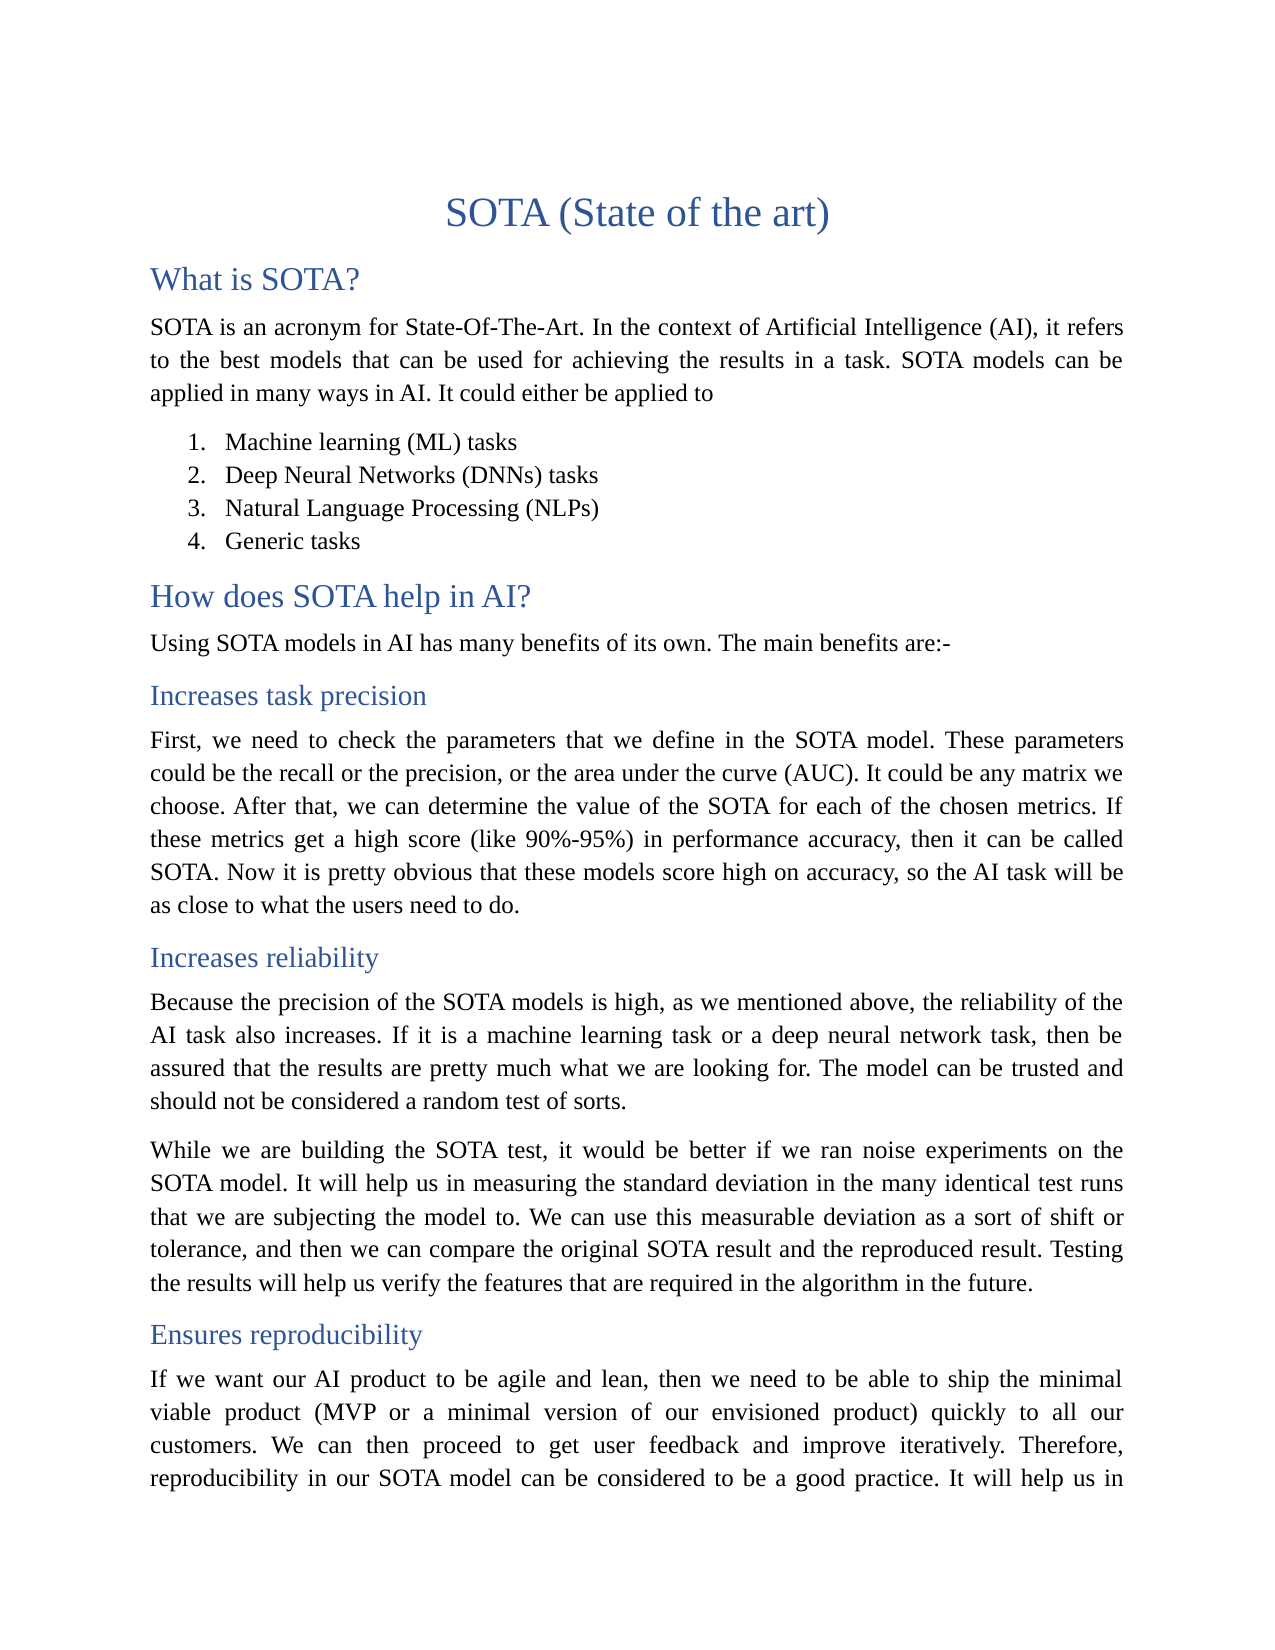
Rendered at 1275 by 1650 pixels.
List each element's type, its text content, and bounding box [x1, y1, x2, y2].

list Deep Neural Networks (DNNs) tasks [187, 460, 1125, 489]
text Using SOTA models in AI has many benefits of its own. The main benefits are:- [150, 628, 1125, 657]
subtitle How does SOTA help in AI? [150, 576, 1125, 614]
text While we are building the SOTA test, it would be better if we ran noise experiments on the SOTA model. It will help us in measuring the standard deviation in the many identical test runs that we are subjecting the model to. We can use this measurable deviation as a sort of shift or tolerance, and then we can compare the original SOTA result and the reproduced result. Testing the results will help us verify the features that are required in the algorithm in the future. [150, 1136, 1125, 1296]
text First, we need to check the parameters that we define in the SOTA model. These parameters could be the recall or the precision, or the area under the curve (AUC). It could be any matrix we choose. After that, we can determine the value of the SOTA for each of the chosen metrics. If these metrics get a high score (like 90%-95%) in performance accuracy, then it can be called SOTA. Now it is pretty obvious that these models score high on accuracy, so the AI task will be as close to what the users need to do. [150, 725, 1125, 919]
list Machine learning (ML) tasks [187, 427, 1125, 456]
subtitle SOTA (State of the art) [150, 187, 1125, 235]
text Because the precision of the SOTA models is high, as we mentioned above, the reliability of the AI task also increases. If it is a machine learning task or a deep neural network task, then be assured that the results are pretty much what we are looking for. The model can be trusted and should not be considered a random test of sorts. [150, 987, 1125, 1114]
list Generic tasks [187, 526, 1125, 555]
subtitle Increases reliability [150, 940, 1125, 973]
subtitle Ensures reproducibility [150, 1317, 1125, 1351]
text SOTA is an acronym for State-Of-The-Art. In the context of Artificial Intelligence (AI), it refers to the best models that can be used for achieving the results in a task. SOTA models can be applied in many ways in AI. It could either be applied to [150, 312, 1125, 406]
list Natural Language Processing (NLPs) [187, 493, 1125, 522]
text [150, 1364, 1125, 1492]
subtitle What is SOTA? [150, 259, 1125, 298]
subtitle Increases task precision [150, 678, 1125, 712]
